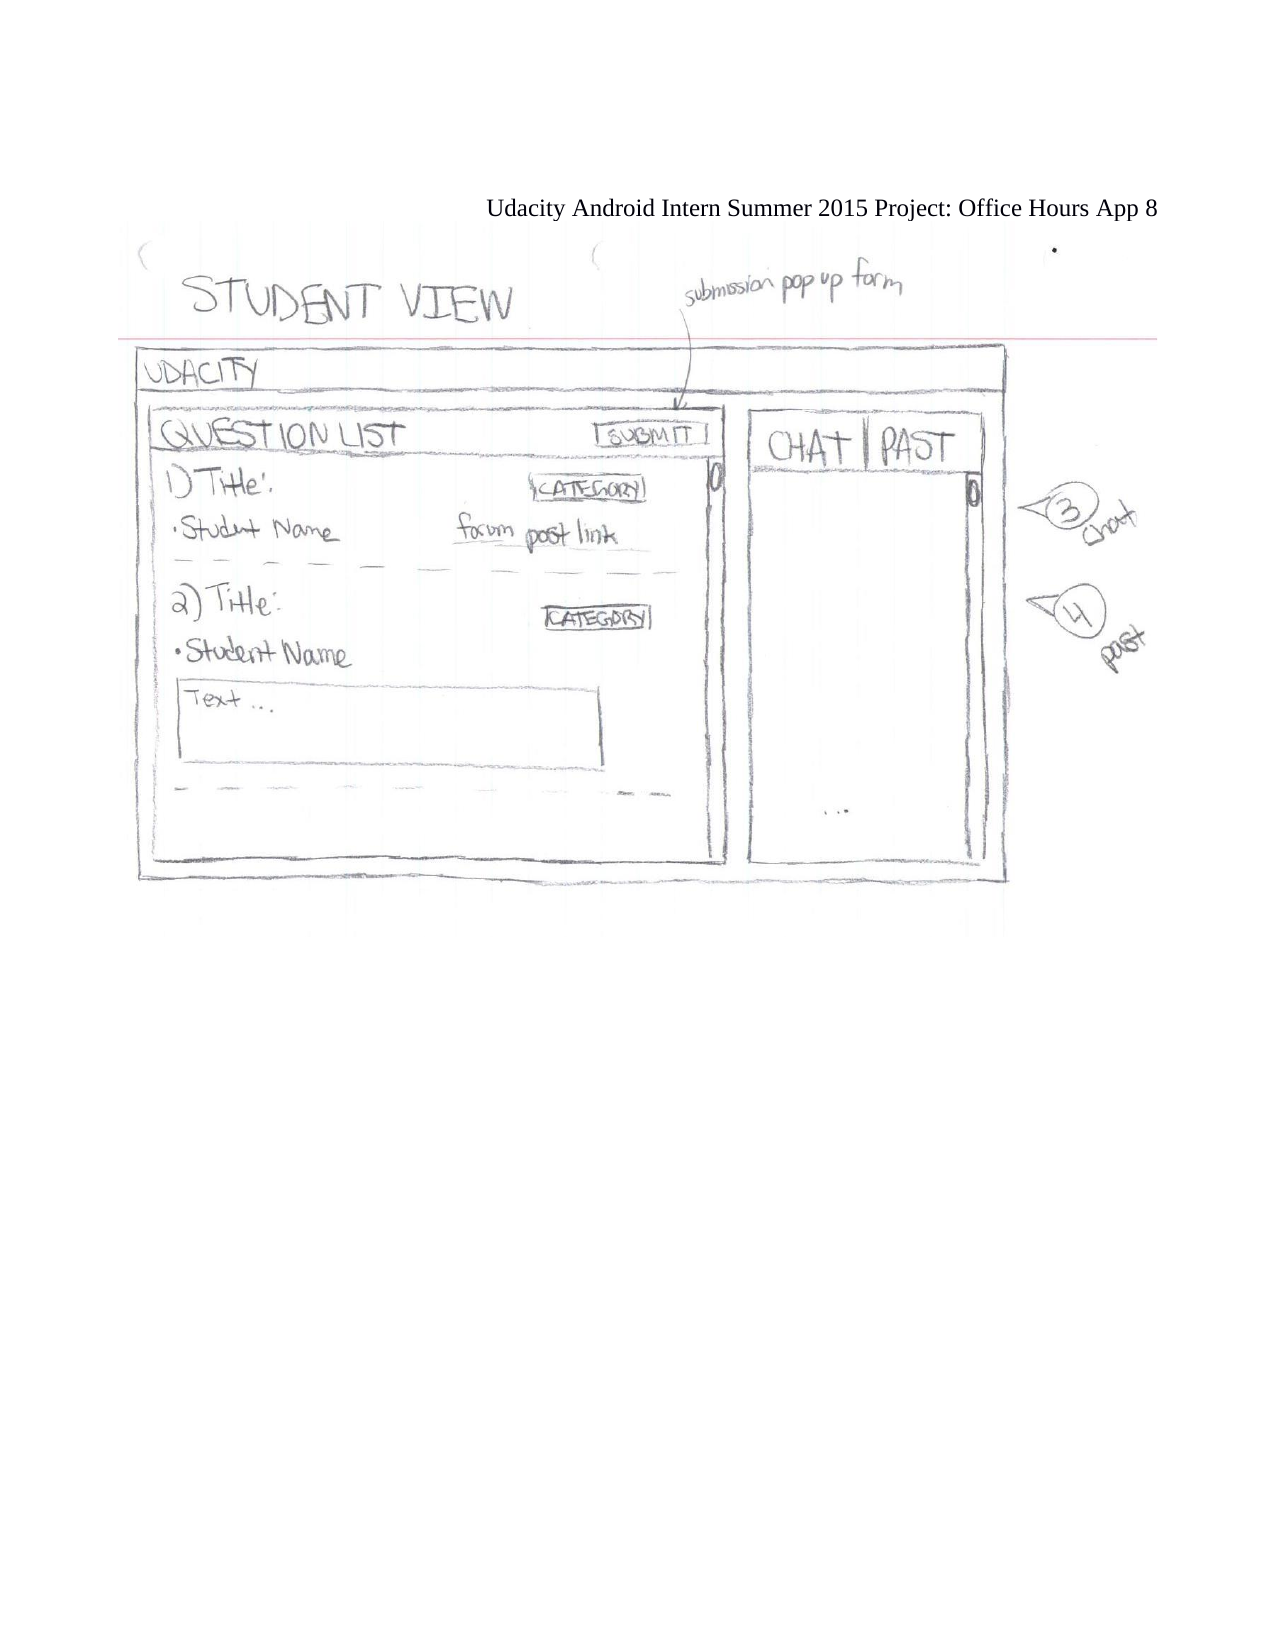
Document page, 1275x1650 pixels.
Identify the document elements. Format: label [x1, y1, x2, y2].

picture [118, 221, 1158, 937]
